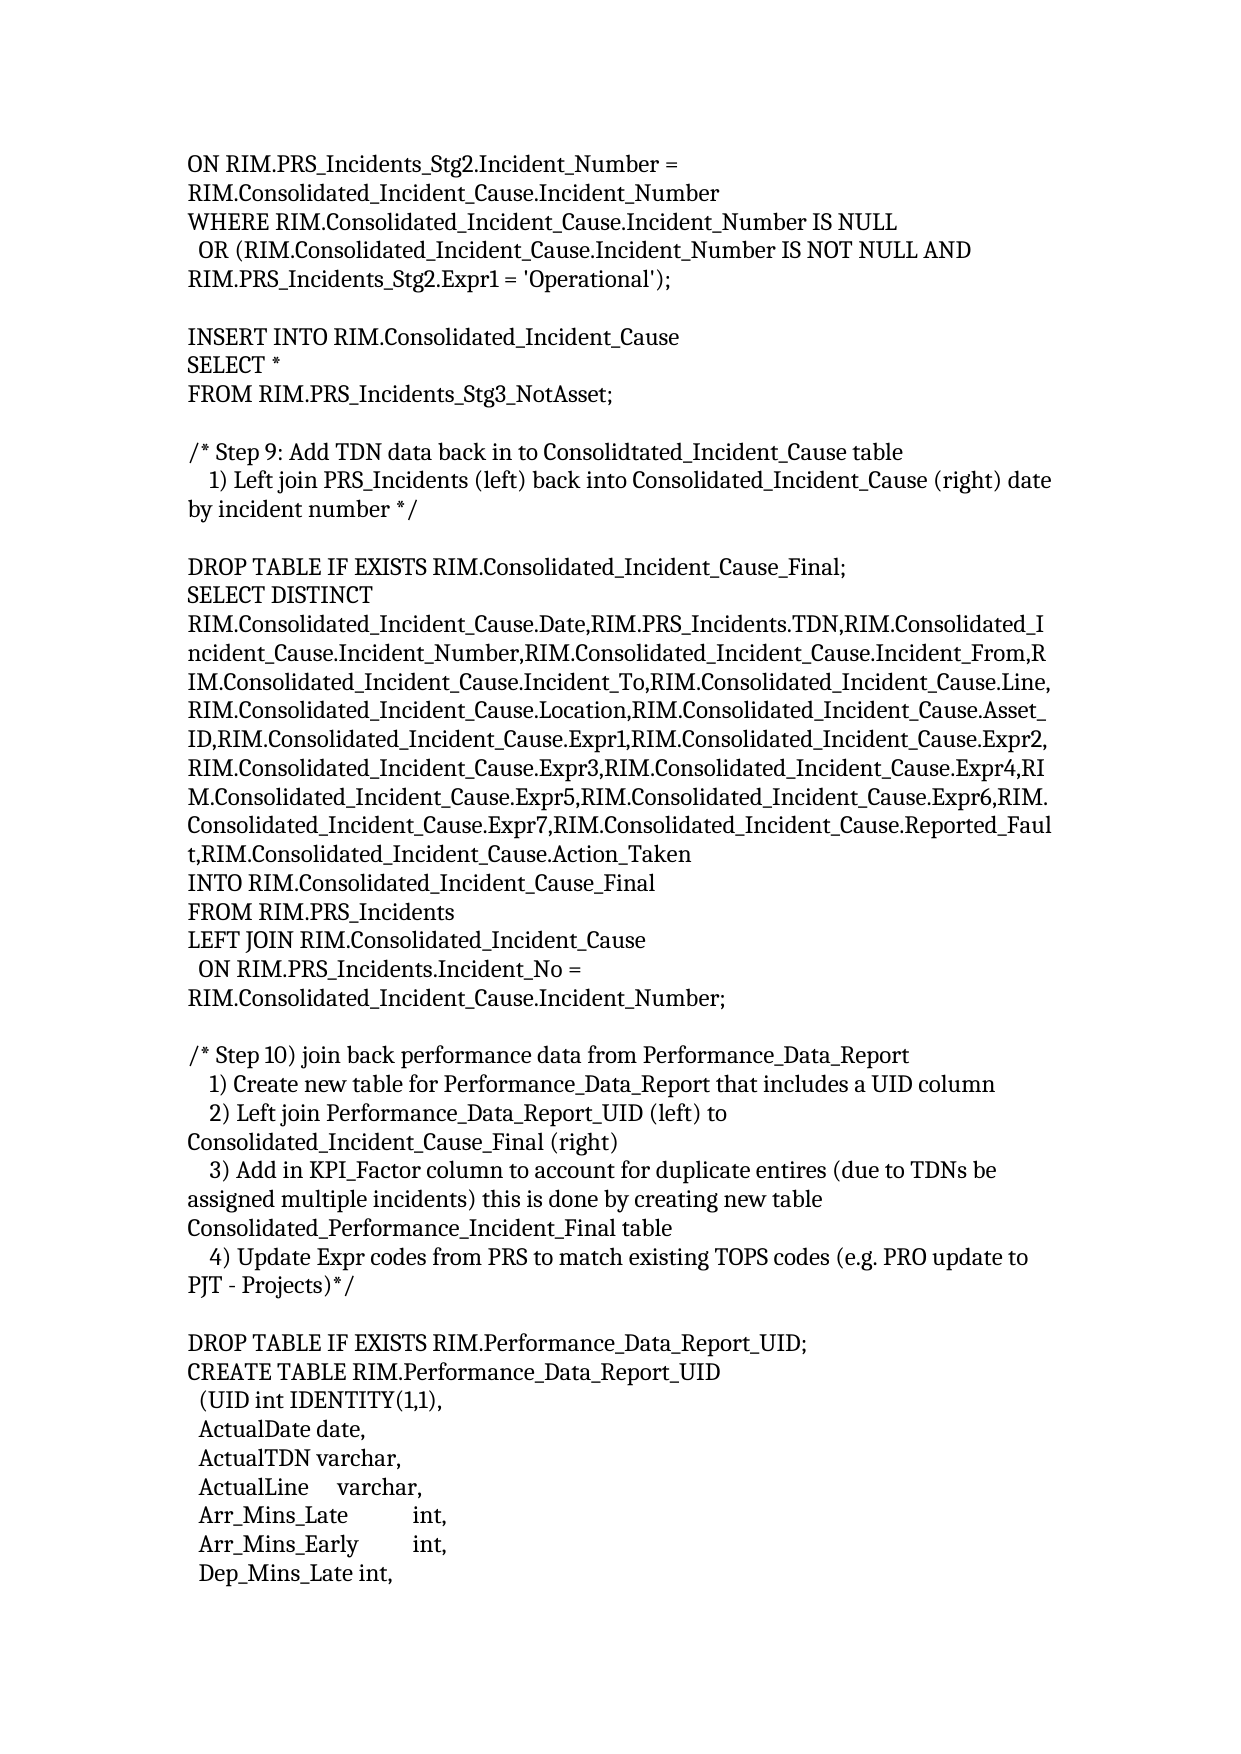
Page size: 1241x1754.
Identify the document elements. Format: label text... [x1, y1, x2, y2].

text ActualTDN varchar, [187, 1444, 1053, 1472]
text (UID int IDENTITY(1,1), [187, 1386, 1053, 1415]
text 2) Left join Performance_Data_Report_UID (left) to Consolidated_Incident_Cause_Final (right) [187, 1099, 1053, 1156]
text INTO RIM.Consolidated_Incident_Cause_Final [187, 869, 1053, 897]
text LEFT JOIN RIM.Consolidated_Incident_Cause [187, 926, 1053, 955]
text INSERT INTO RIM.Consolidated_Incident_Cause [187, 322, 1053, 351]
text 1) Left join PRS_Incidents (left) back into Consolidated_Incident_Cause (right) date by incident number */ [187, 466, 1053, 524]
text FROM RIM.PRS_Incidents_Stg3_NotAsset; [187, 380, 1053, 409]
text DROP TABLE IF EXISTS RIM.Performance_Data_Report_UID; [187, 1329, 1053, 1357]
text WHERE RIM.Consolidated_Incident_Cause.Incident_Number IS NULL [187, 207, 1053, 236]
text ON RIM.PRS_Incidents.Incident_No = RIM.Consolidated_Incident_Cause.Incident_Number; [187, 955, 1053, 1012]
text OR (RIM.Consolidated_Incident_Cause.Incident_Number IS NOT NULL AND RIM.PRS_Incidents_Stg2.Expr1 = 'Operational'); [187, 236, 1053, 294]
text /* Step 9: Add TDN data back in to Consolidtated_Incident_Cause table [187, 437, 1053, 466]
text ActualLine varchar, [187, 1472, 1053, 1501]
text 4) Update Expr codes from PRS to match existing TOPS codes (e.g. PRO update to PJT - Projects)*/ [187, 1242, 1053, 1300]
text 3) Add in KPI_Factor column to account for duplicate entires (due to TDNs be assigned multiple incidents) this is done by creating new table Consolidated_Performance_Incident_Final table [187, 1156, 1053, 1242]
text CREATE TABLE RIM.Performance_Data_Report_UID [187, 1357, 1053, 1386]
text SELECT * [187, 351, 1053, 380]
text /* Step 10) join back performance data from Performance_Data_Report [187, 1041, 1053, 1070]
text Arr_Mins_Late int, [187, 1501, 1053, 1530]
text ActualDate date, [187, 1415, 1053, 1444]
text DROP TABLE IF EXISTS RIM.Consolidated_Incident_Cause_Final; [187, 552, 1053, 581]
text ON RIM.PRS_Incidents_Stg2.Incident_Number = RIM.Consolidated_Incident_Cause.Incident_Number [187, 150, 1053, 207]
text Arr_Mins_Early int, [187, 1530, 1053, 1559]
text SELECT DISTINCT RIM.Consolidated_Incident_Cause.Date,RIM.PRS_Incidents.TDN,RIM.Consolidated_Incident_Cause.Incident_Number,RIM.Consolidated_Incident_Cause.Incident_From,RIM.Consolidated_Incident_Cause.Incident_To,RIM.Consolidated_Incident_Cause.Line,RIM.Consolidated_Incident_Cause.Location,RIM.Consolidated_Incident_Cause.Asset_ID,RIM.Consolidated_Incident_Cause.Expr1,RIM.Consolidated_Incident_Cause.Expr2,RIM.Consolidated_Incident_Cause.Expr3,RIM.Consolidated_Incident_Cause.Expr4,RIM.Consolidated_Incident_Cause.Expr5,RIM.Consolidated_Incident_Cause.Expr6,RIM.Consolidated_Incident_Cause.Expr7,RIM.Consolidated_Incident_Cause.Reported_Fault,RIM.Consolidated_Incident_Cause.Action_Taken [187, 581, 1053, 869]
text 1) Create new table for Performance_Data_Report that includes a UID column [187, 1070, 1053, 1099]
text Dep_Mins_Late int, [187, 1559, 1053, 1587]
text FROM RIM.PRS_Incidents [187, 897, 1053, 926]
